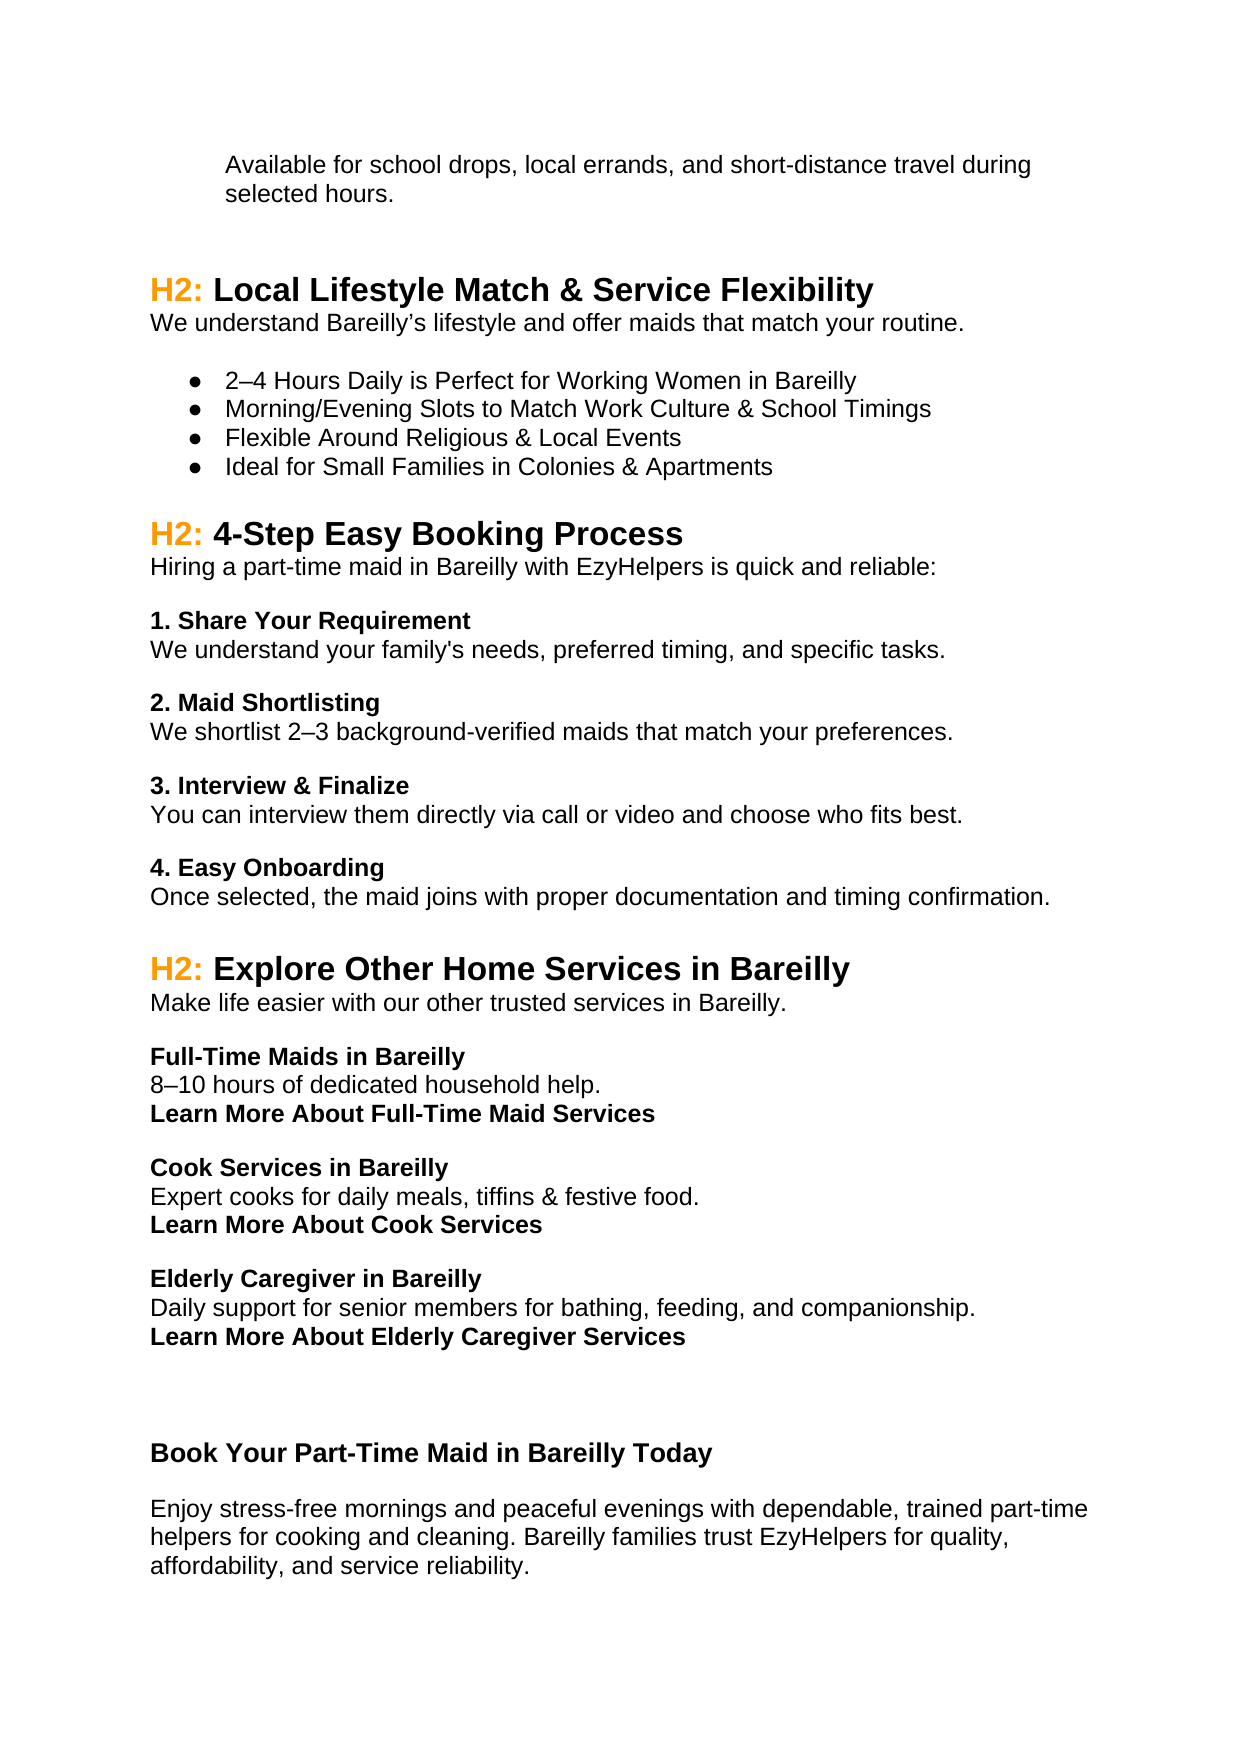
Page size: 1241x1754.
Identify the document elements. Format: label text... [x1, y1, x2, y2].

text Hiring a part-time maid in Bareilly with EzyHelpers is quick and reliable: [150, 552, 1090, 581]
subtitle Book Your Part-Time Maid in Bareilly Today [150, 1437, 1090, 1469]
list Morning/Evening Slots to Match Work Culture & School Timings [187, 394, 1090, 423]
text 3. Interview & Finalize You can interview them directly via call or video and choose who fits best. [150, 771, 1090, 828]
list Ideal for Small Families in Colonies & Apartments [187, 452, 1090, 481]
list Flexible Around Religious & Local Events [187, 423, 1090, 452]
text Available for school drops, local errands, and short-distance travel during selected hours. [225, 150, 1090, 207]
text Full-Time Maids in Bareilly 8–10 hours of dedicated household help. Learn More About Full-Time Maid Services [150, 1041, 1090, 1128]
text H2: Explore Other Home Services in Bareilly [150, 949, 1090, 988]
text Once selected, the maid joins with proper documentation and timing confirmation. [150, 882, 1090, 911]
text H2: 4-Step Easy Booking Process [150, 514, 1090, 552]
text We understand Bareilly’s lifestyle and offer maids that match your routine. [150, 308, 1090, 337]
text 4. Easy Onboarding [150, 853, 1090, 882]
text Elderly Caregiver in Bareilly Daily support for senior members for bathing, feeding, and companionship. Learn More About Elderly Caregiver Services [150, 1264, 1090, 1350]
list 2–4 Hours Daily is Perfect for Working Women in Bareilly [187, 366, 1090, 394]
text Cook Services in Bareilly Expert cooks for daily meals, tiffins & festive food. Learn More About Cook Services [150, 1153, 1090, 1239]
text Make life easier with our other trusted services in Bareilly. [150, 988, 1090, 1016]
text H2: Local Lifestyle Match & Service Flexibility [150, 270, 1090, 308]
text 2. Maid Shortlisting We shortlist 2–3 background-verified maids that match your preferences. [150, 688, 1090, 746]
text 1. Share Your Requirement We understand your family's needs, preferred timing, and specific tasks. [150, 606, 1090, 663]
text Enjoy stress-free mornings and peaceful evenings with dependable, trained part-time helpers for cooking and cleaning. Bareilly families trust EzyHelpers for quality, affordability, and service reliability. [150, 1494, 1090, 1580]
